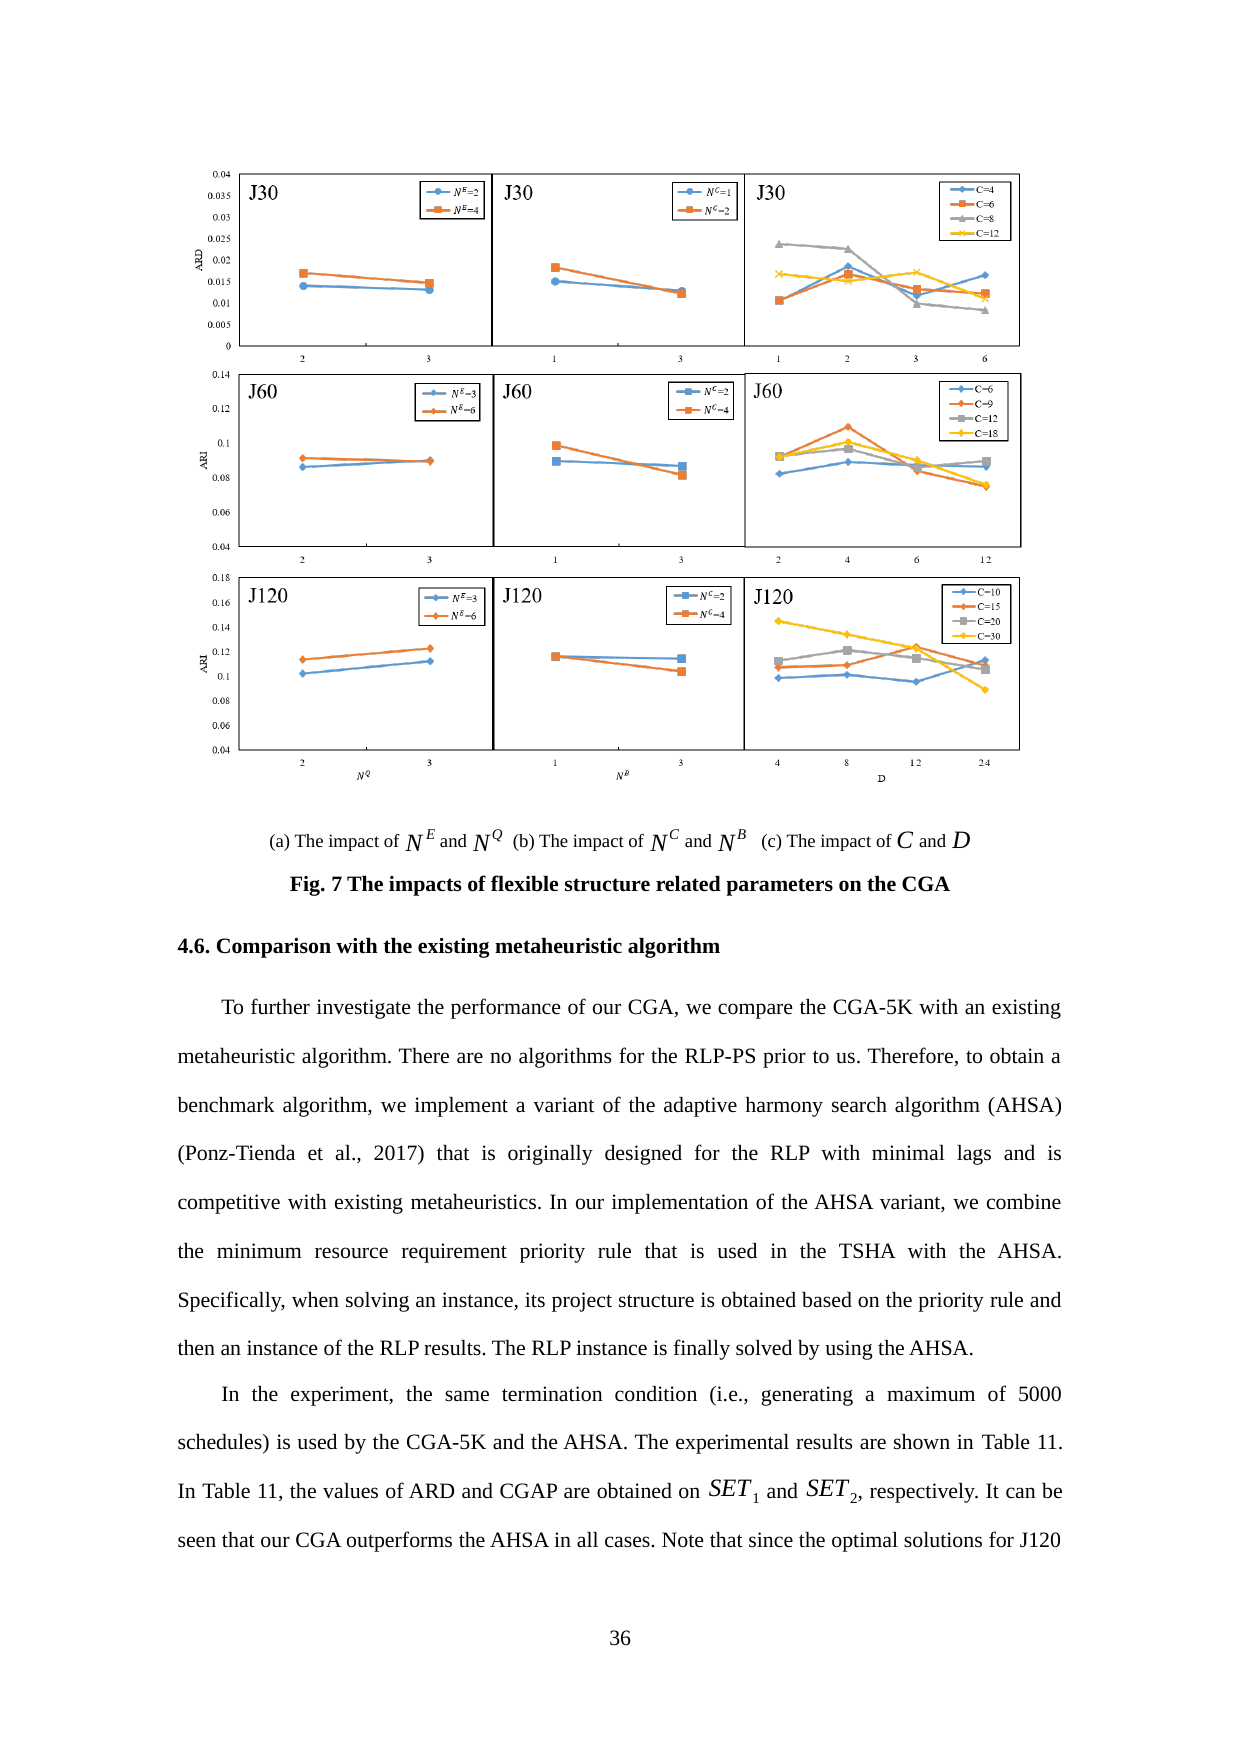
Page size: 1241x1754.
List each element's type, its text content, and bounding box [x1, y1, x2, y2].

text (a) The impact of and (b) The impact of and (c) The impact of and [177, 824, 1063, 857]
picture [177, 162, 1063, 796]
text To further investigate the performance of our CGA, we compare the CGA-5K with an existing metaheuristic algorithm. There are no algorithms for the RLP-PS prior to us. Therefore, to obtain a benchmark algorithm, we implement a variant of the adaptive harmony search algorithm (AHSA) (Ponz-Tienda et al., 2017) that is originally designed for the RLP with minimal lags and is competitive with existing metaheuristics. In our implementation of the AHSA variant, we combine the minimum resource requirement priority rule that is used in the TSHA with the AHSA. Specifically, when solving an instance, its project structure is obtained based on the priority rule and then an instance of the RLP results. The RLP instance is finally solved by using the AHSA. [177, 991, 1063, 1364]
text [177, 1377, 1063, 1556]
subtitle Comparison with the existing metaheuristic algorithm [177, 929, 1063, 962]
text Fig. 7 The impacts of flexible structure related parameters on the CGA [177, 868, 1063, 900]
